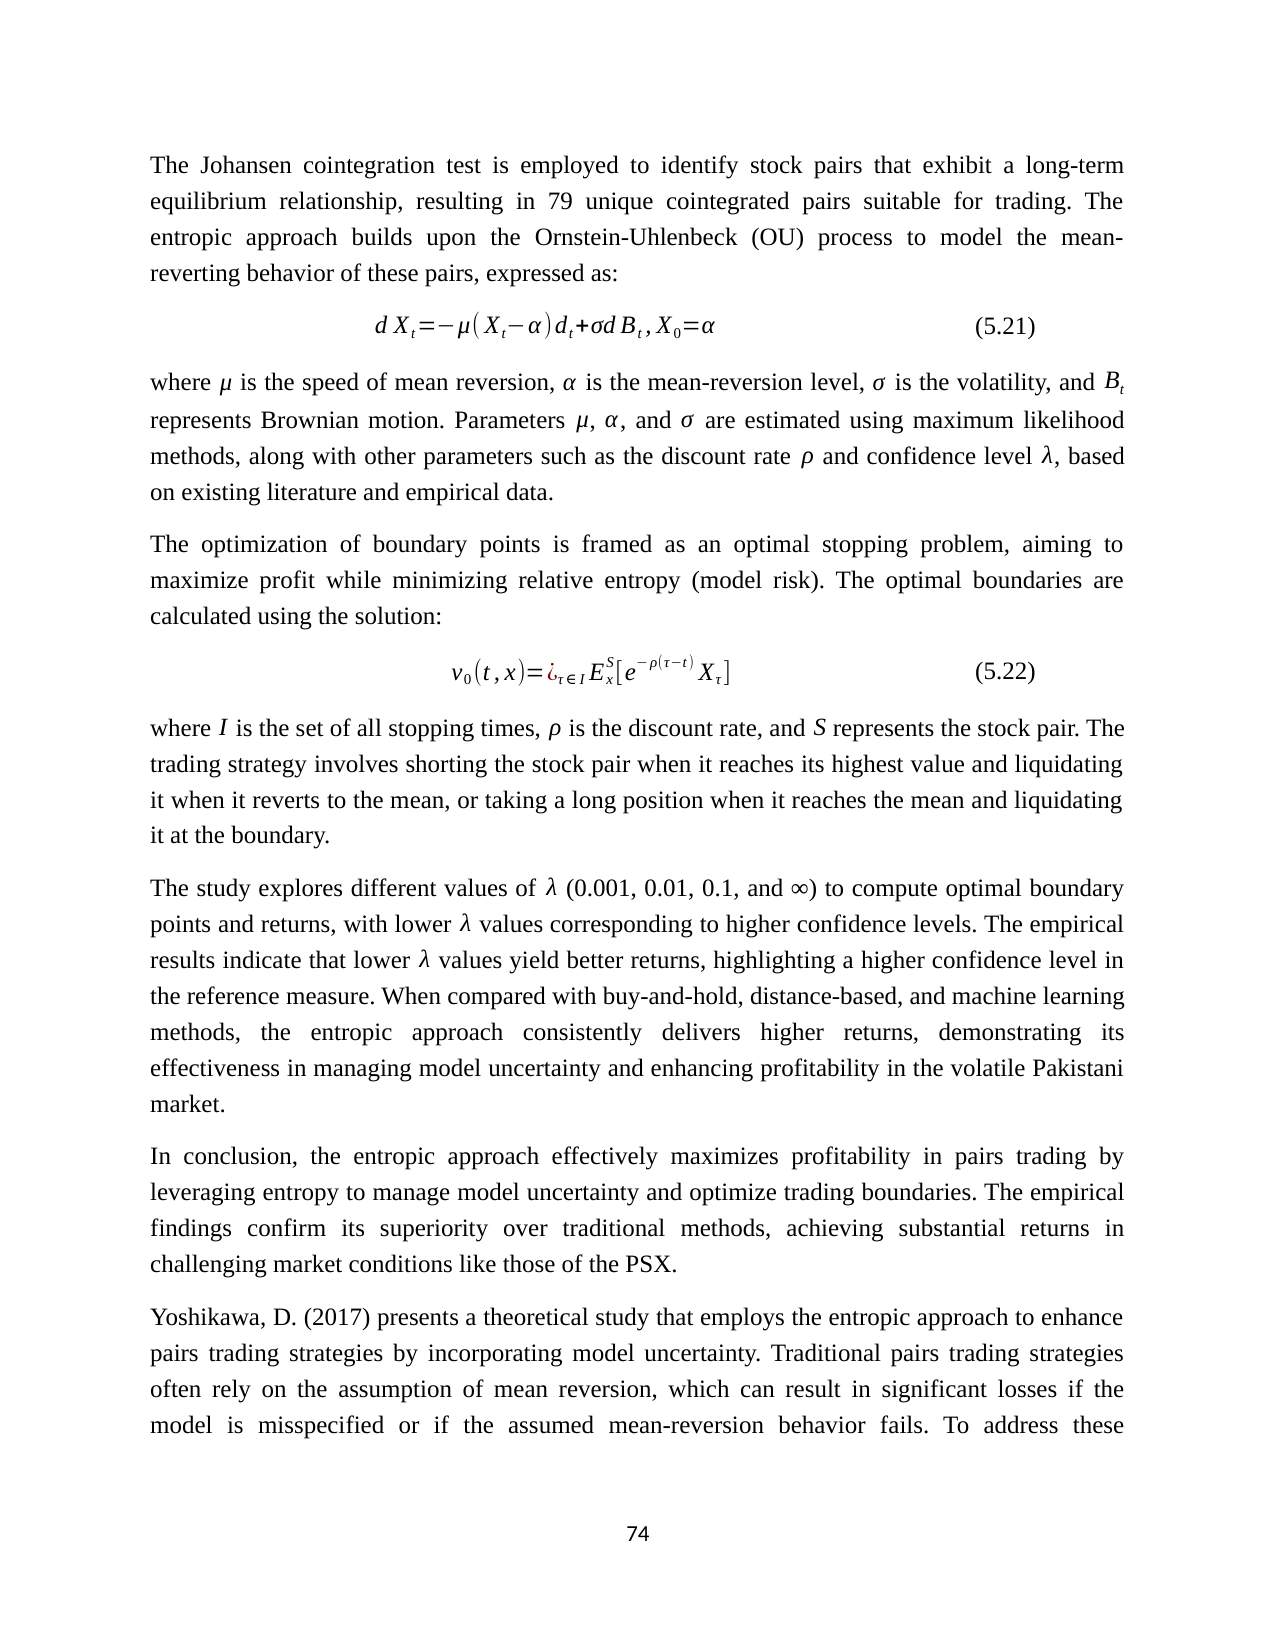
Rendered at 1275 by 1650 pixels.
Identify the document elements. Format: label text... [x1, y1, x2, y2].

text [150, 1302, 1125, 1438]
text where is the set of all stopping times, is the discount rate, and represents the stock pair. The trading strategy involves shorting the stock pair when it reaches its highest value and liquidating it when it reverts to the mean, or taking a long position when it reaches the mean and liquidating it at the boundary. [150, 713, 1125, 849]
text (5.21) [300, 310, 1125, 342]
text The optimization of boundary points is framed as an optimal stopping problem, aiming to maximize profit while minimizing relative entropy (model risk). The optimal boundaries are calculated using the solution: [150, 529, 1125, 630]
text where is the speed of mean reversion, is the mean-reversion level, is the volatility, and represents Brownian motion. Parameters , , and are estimated using maximum likelihood methods, along with other parameters such as the discount rate and confidence level , based on existing literature and empirical data. [150, 366, 1125, 505]
text (5.22) [375, 654, 1125, 689]
text The Johansen cointegration test is employed to identify stock pairs that exhibit a long-term equilibrium relationship, resulting in 79 unique cointegrated pairs suitable for trading. The entropic approach builds upon the Ornstein-Uhlenbeck (OU) process to model the mean-reverting behavior of these pairs, expressed as: [150, 150, 1125, 287]
text The study explores different values of (0.001, 0.01, 0.1, and ∞) to compute optimal boundary points and returns, with lower values corresponding to higher confidence levels. The empirical results indicate that lower values yield better returns, highlighting a higher confidence level in the reference measure. When compared with buy-and-hold, distance-based, and machine learning methods, the entropic approach consistently delivers higher returns, demonstrating its effectiveness in managing model uncertainty and enhancing profitability in the volatile Pakistani market. [150, 873, 1125, 1118]
text In conclusion, the entropic approach effectively maximizes profitability in pairs trading by leveraging entropy to manage model uncertainty and optimize trading boundaries. The empirical findings confirm its superiority over traditional methods, achieving substantial returns in challenging market conditions like those of the PSX. [150, 1141, 1125, 1278]
